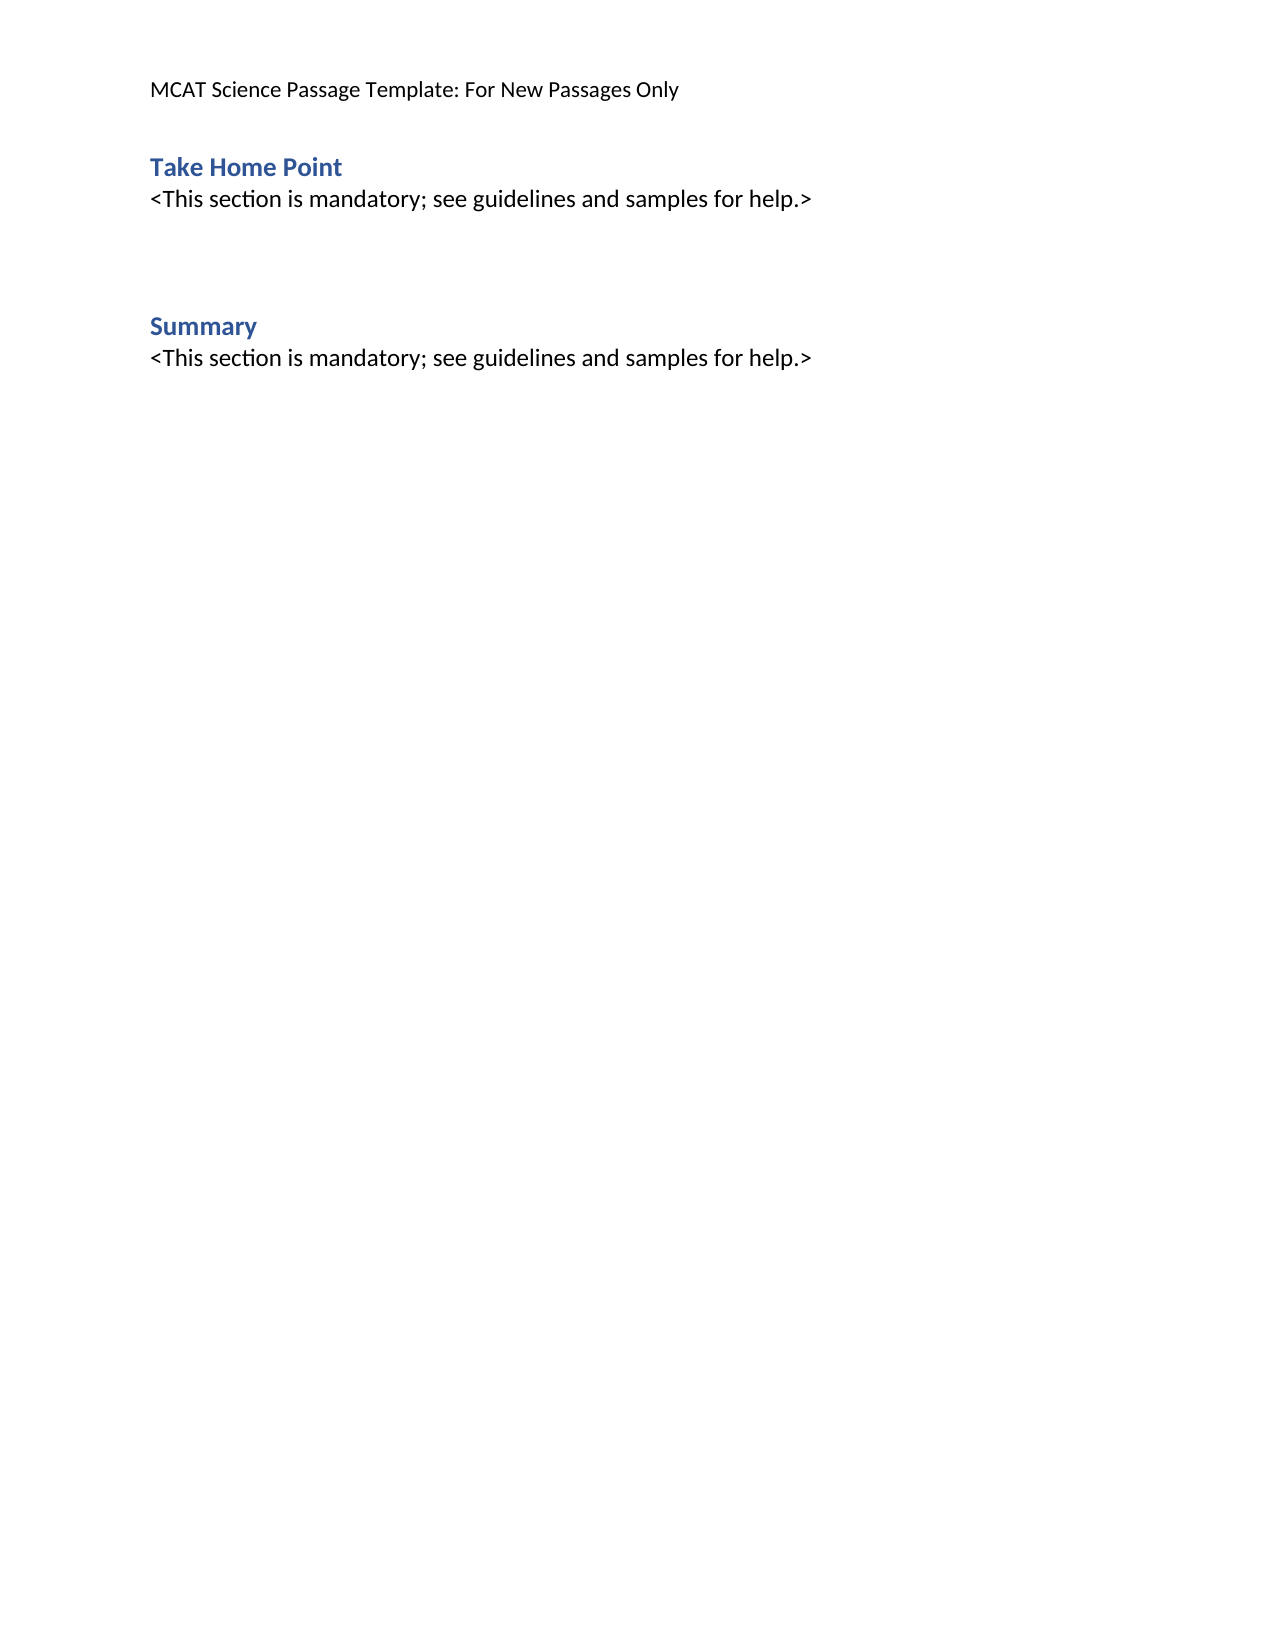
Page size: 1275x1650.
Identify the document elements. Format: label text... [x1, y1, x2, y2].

subtitle Take Home Point [150, 150, 1125, 183]
text <This section is mandatory; see guidelines and samples for help.> [150, 183, 1125, 213]
text <This section is mandatory; see guidelines and samples for help.> [150, 342, 1125, 373]
subtitle Summary [150, 248, 1125, 342]
